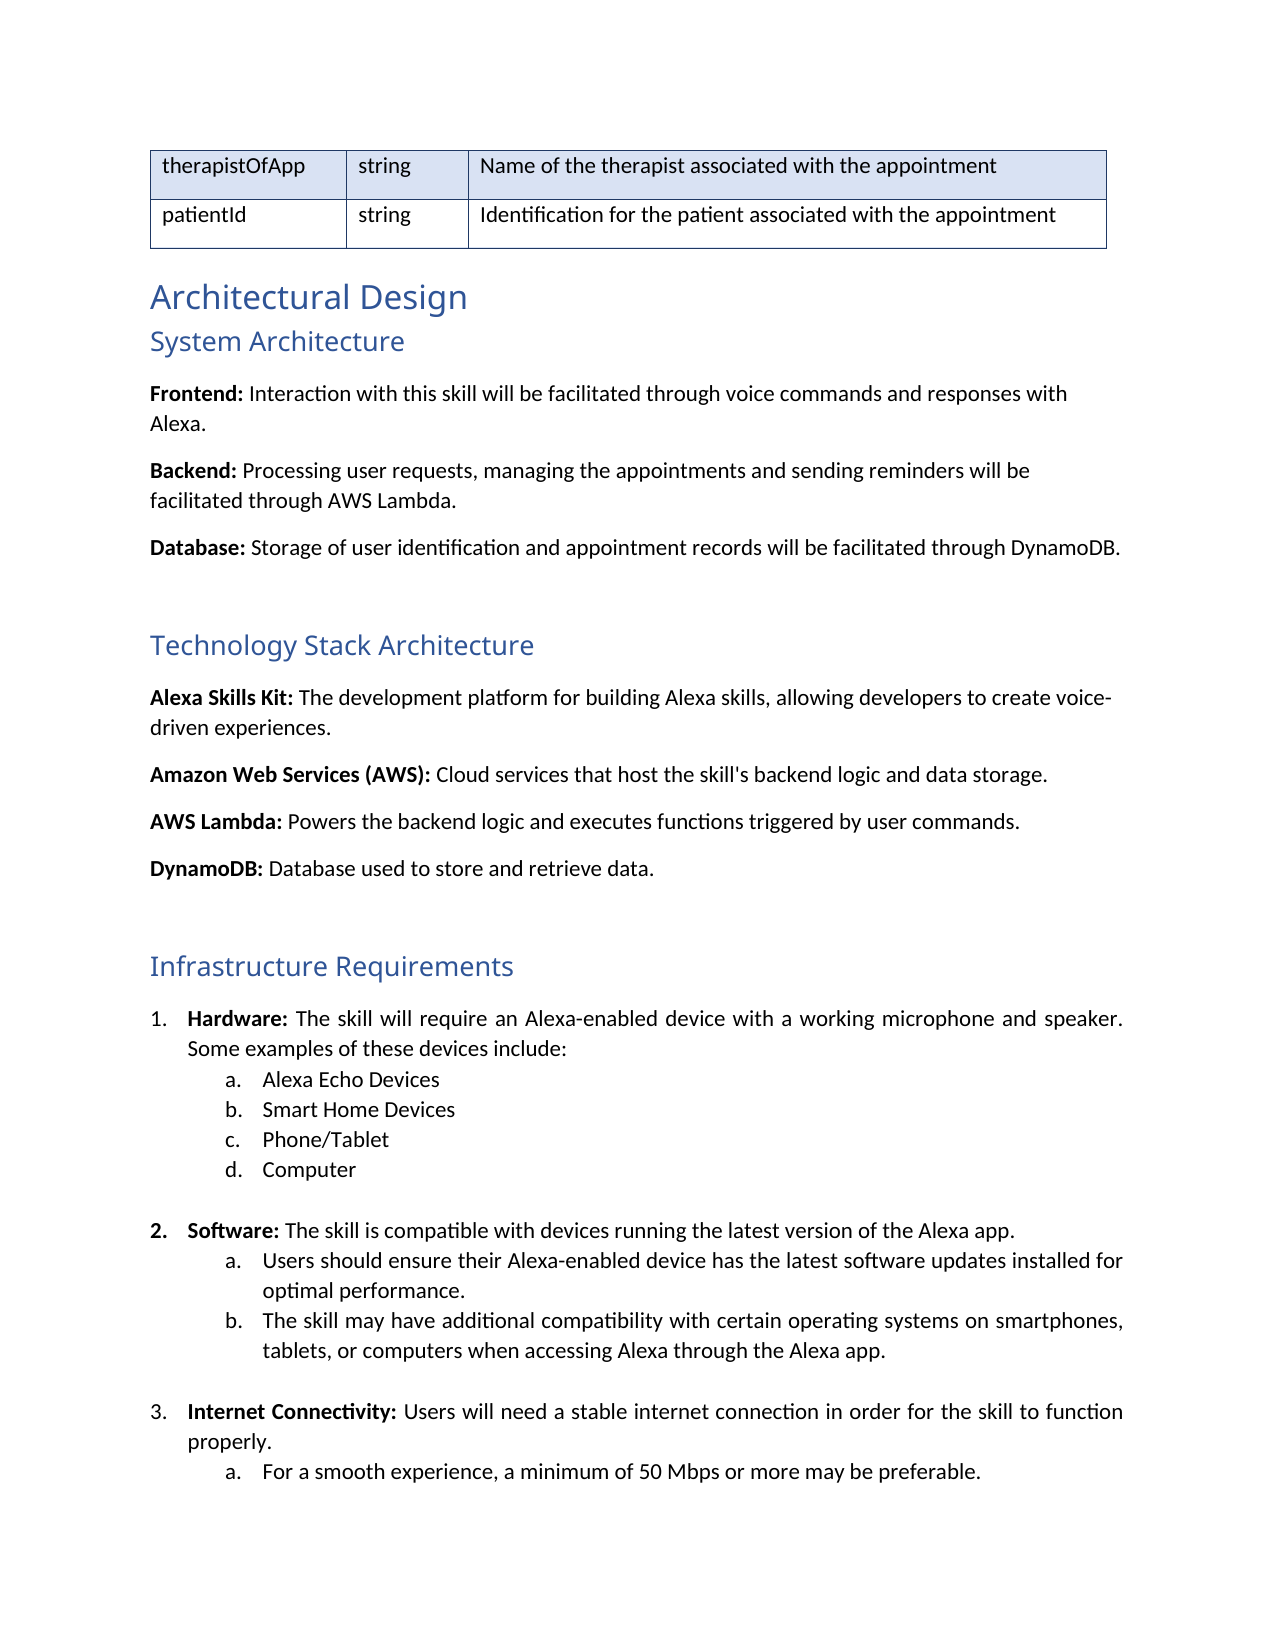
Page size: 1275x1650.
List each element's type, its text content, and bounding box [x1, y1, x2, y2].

text Alexa Skills Kit: The development platform for building Alexa skills, allowing developers to create voice-driven experiences. [150, 683, 1125, 742]
list For a smooth experience, a minimum of 50 Mbps or more may be preferable. [225, 1457, 1125, 1486]
table_cell Name of the therapist associated with the appointment [469, 151, 1106, 199]
list Hardware: The skill will require an Alexa-enabled device with a working microphone and speaker. Some examples of these devices include: [150, 1004, 1125, 1063]
table_cell string [347, 151, 468, 199]
list The skill may have additional compatibility with certain operating systems on smartphones, tablets, or computers when accessing Alexa through the Alexa app. [225, 1306, 1125, 1365]
text Database: Storage of user identification and appointment records will be facilitated through DynamoDB. [150, 533, 1125, 561]
list Phone/Tablet [225, 1125, 1125, 1153]
subtitle Architectural Design [150, 273, 1125, 319]
list Internet Connectivity: Users will need a stable internet connection in order for the skill to function properly. [150, 1397, 1125, 1455]
text Frontend: Interaction with this skill will be facilitated through voice commands and responses with Alexa. [150, 379, 1125, 437]
table_cell therapistOfApp [151, 151, 346, 199]
list Alexa Echo Devices [225, 1065, 1125, 1093]
text System Architecture [150, 322, 1125, 359]
table_cell string [347, 200, 468, 247]
list Software: The skill is compatible with devices running the latest version of the Alexa app. [150, 1216, 1125, 1244]
text DynamoDB: Database used to store and retrieve data. [150, 854, 1125, 882]
list Computer [225, 1155, 1125, 1183]
text Technology Stack Architecture [150, 627, 1125, 664]
list Smart Home Devices [225, 1095, 1125, 1123]
text AWS Lambda: Powers the backend logic and executes functions triggered by user commands. [150, 807, 1125, 835]
list Users should ensure their Alexa-enabled device has the latest software updates installed for optimal performance. [225, 1246, 1125, 1304]
table_cell Identification for the patient associated with the appointment [469, 200, 1106, 247]
table_cell patientId [151, 200, 346, 247]
text Infrastructure Requirements [150, 948, 1125, 985]
text Backend: Processing user requests, managing the appointments and sending reminders will be facilitated through AWS Lambda. [150, 456, 1125, 514]
text Amazon Web Services (AWS): Cloud services that host the skill's backend logic and data storage. [150, 760, 1125, 788]
